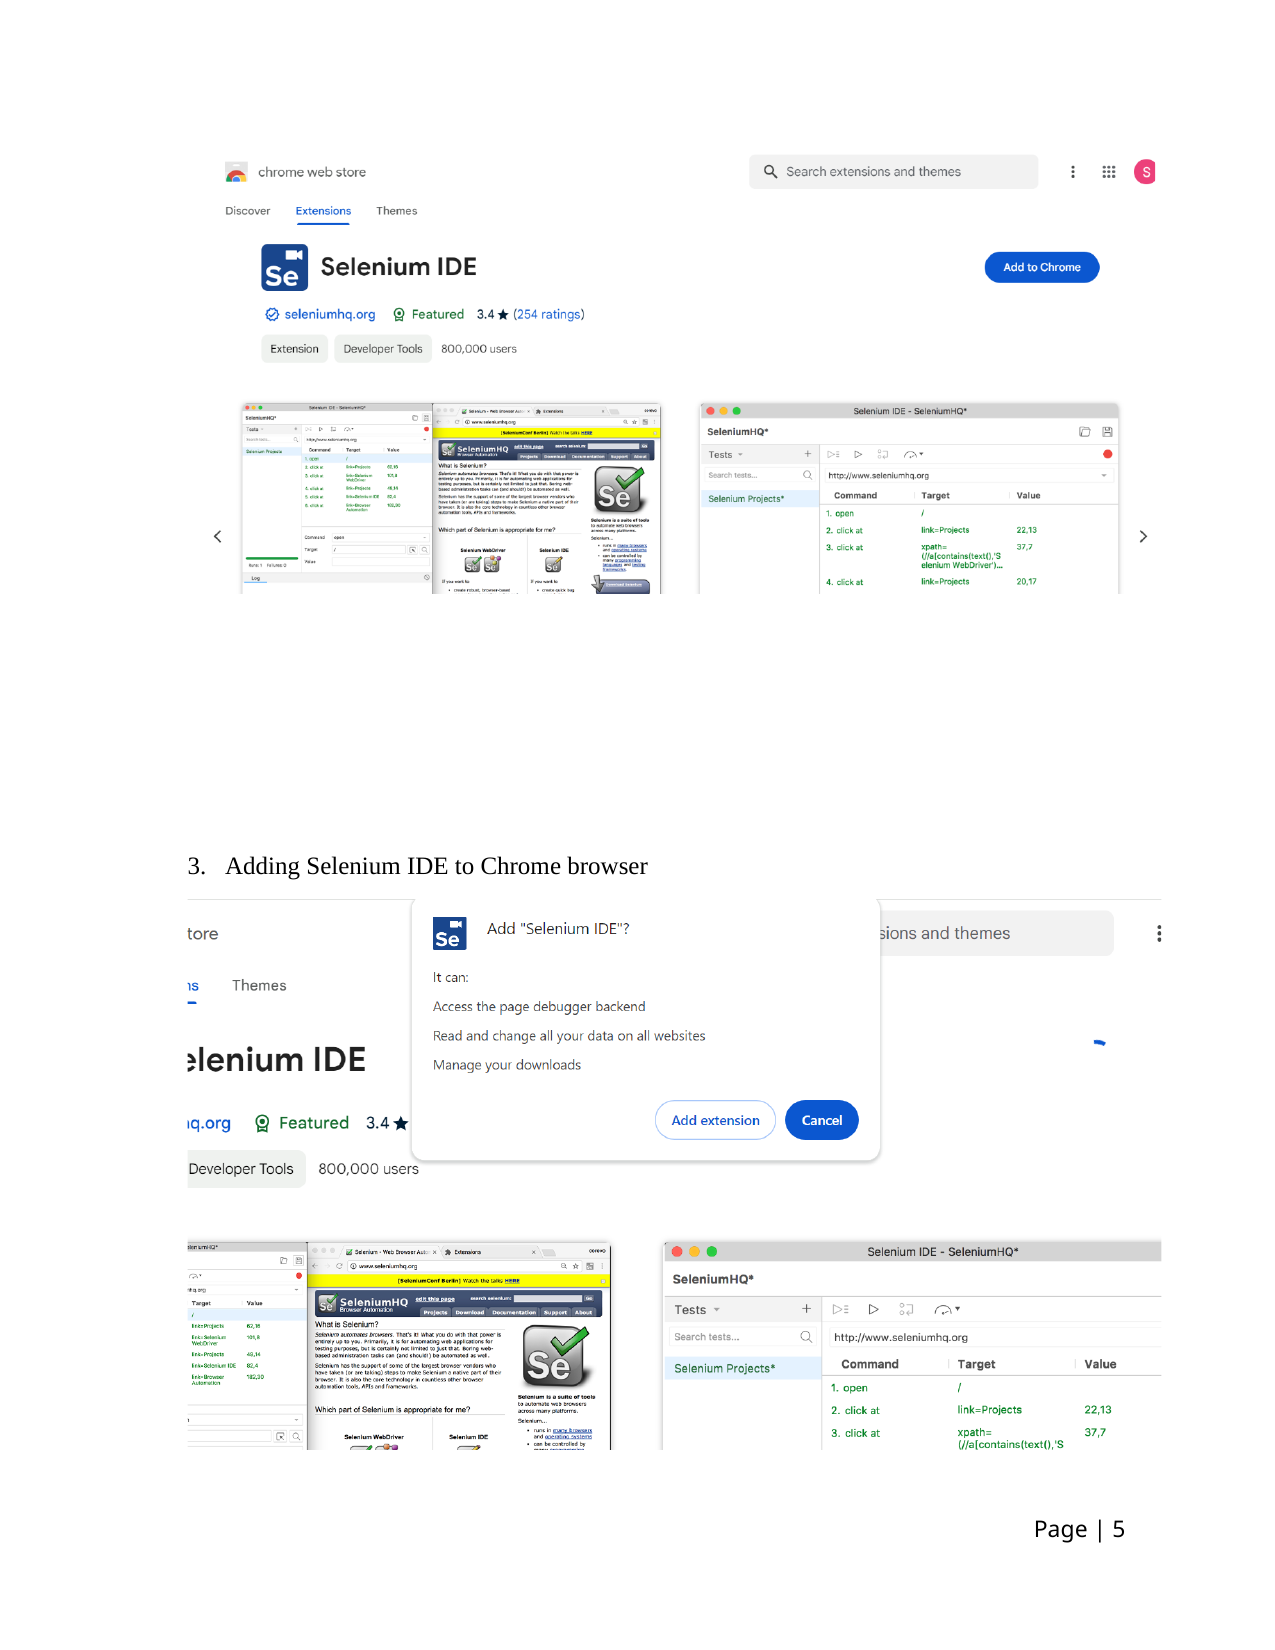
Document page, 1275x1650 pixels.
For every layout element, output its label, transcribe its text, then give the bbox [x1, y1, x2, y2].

picture [187, 899, 1162, 1450]
picture [187, 150, 1156, 594]
list Adding Selenium IDE to Chrome browser [187, 851, 1125, 880]
